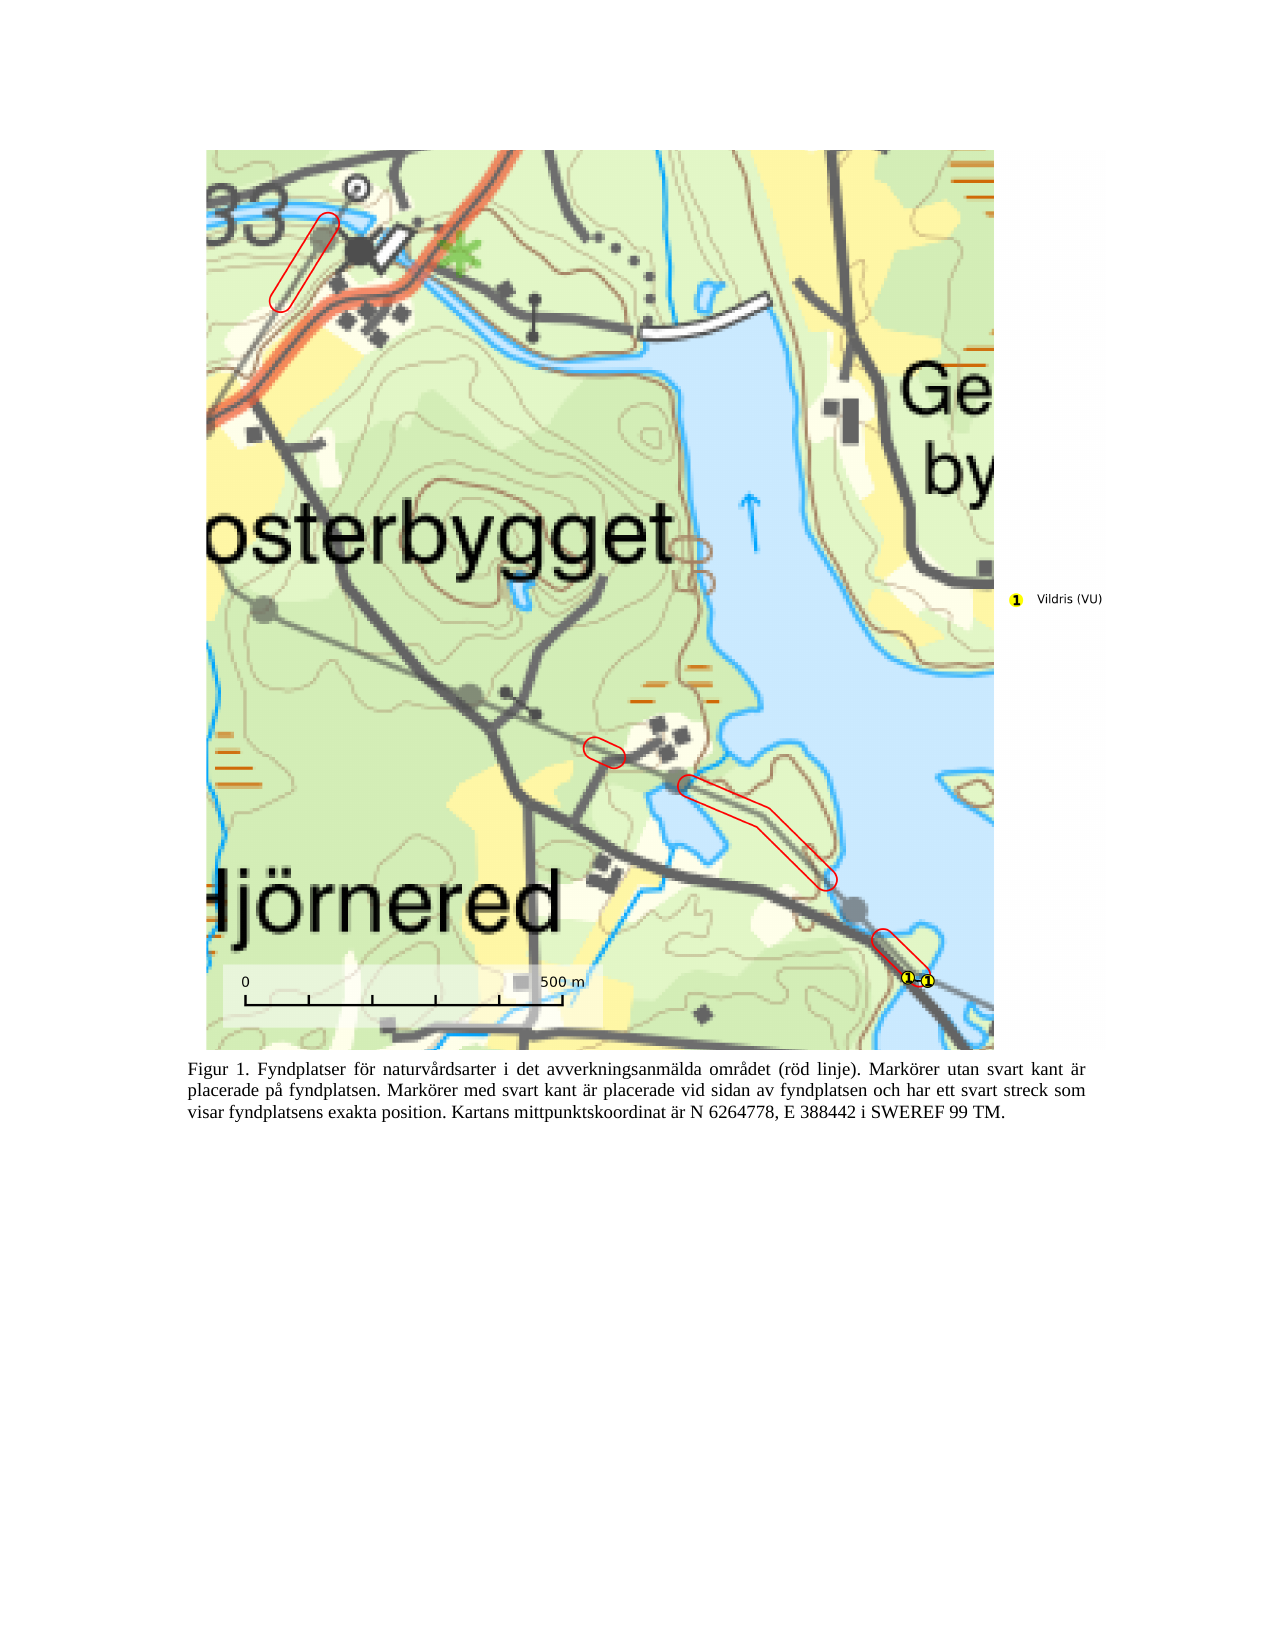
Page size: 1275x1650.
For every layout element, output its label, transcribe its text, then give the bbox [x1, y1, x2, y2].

picture [206, 150, 1107, 1050]
text Figur 1. Fyndplatser för naturvårdsarter i det avverkningsanmälda området (röd linje). Markörer utan svart kant är placerade på fyndplatsen. Markörer med svart kant är placerade vid sidan av fyndplatsen och har ett svart streck som visar fyndplatsens exakta position. Kartans mittpunktskoordinat är N 6264778, E 388442 i SWEREF 99 TM. [187, 1058, 1087, 1122]
